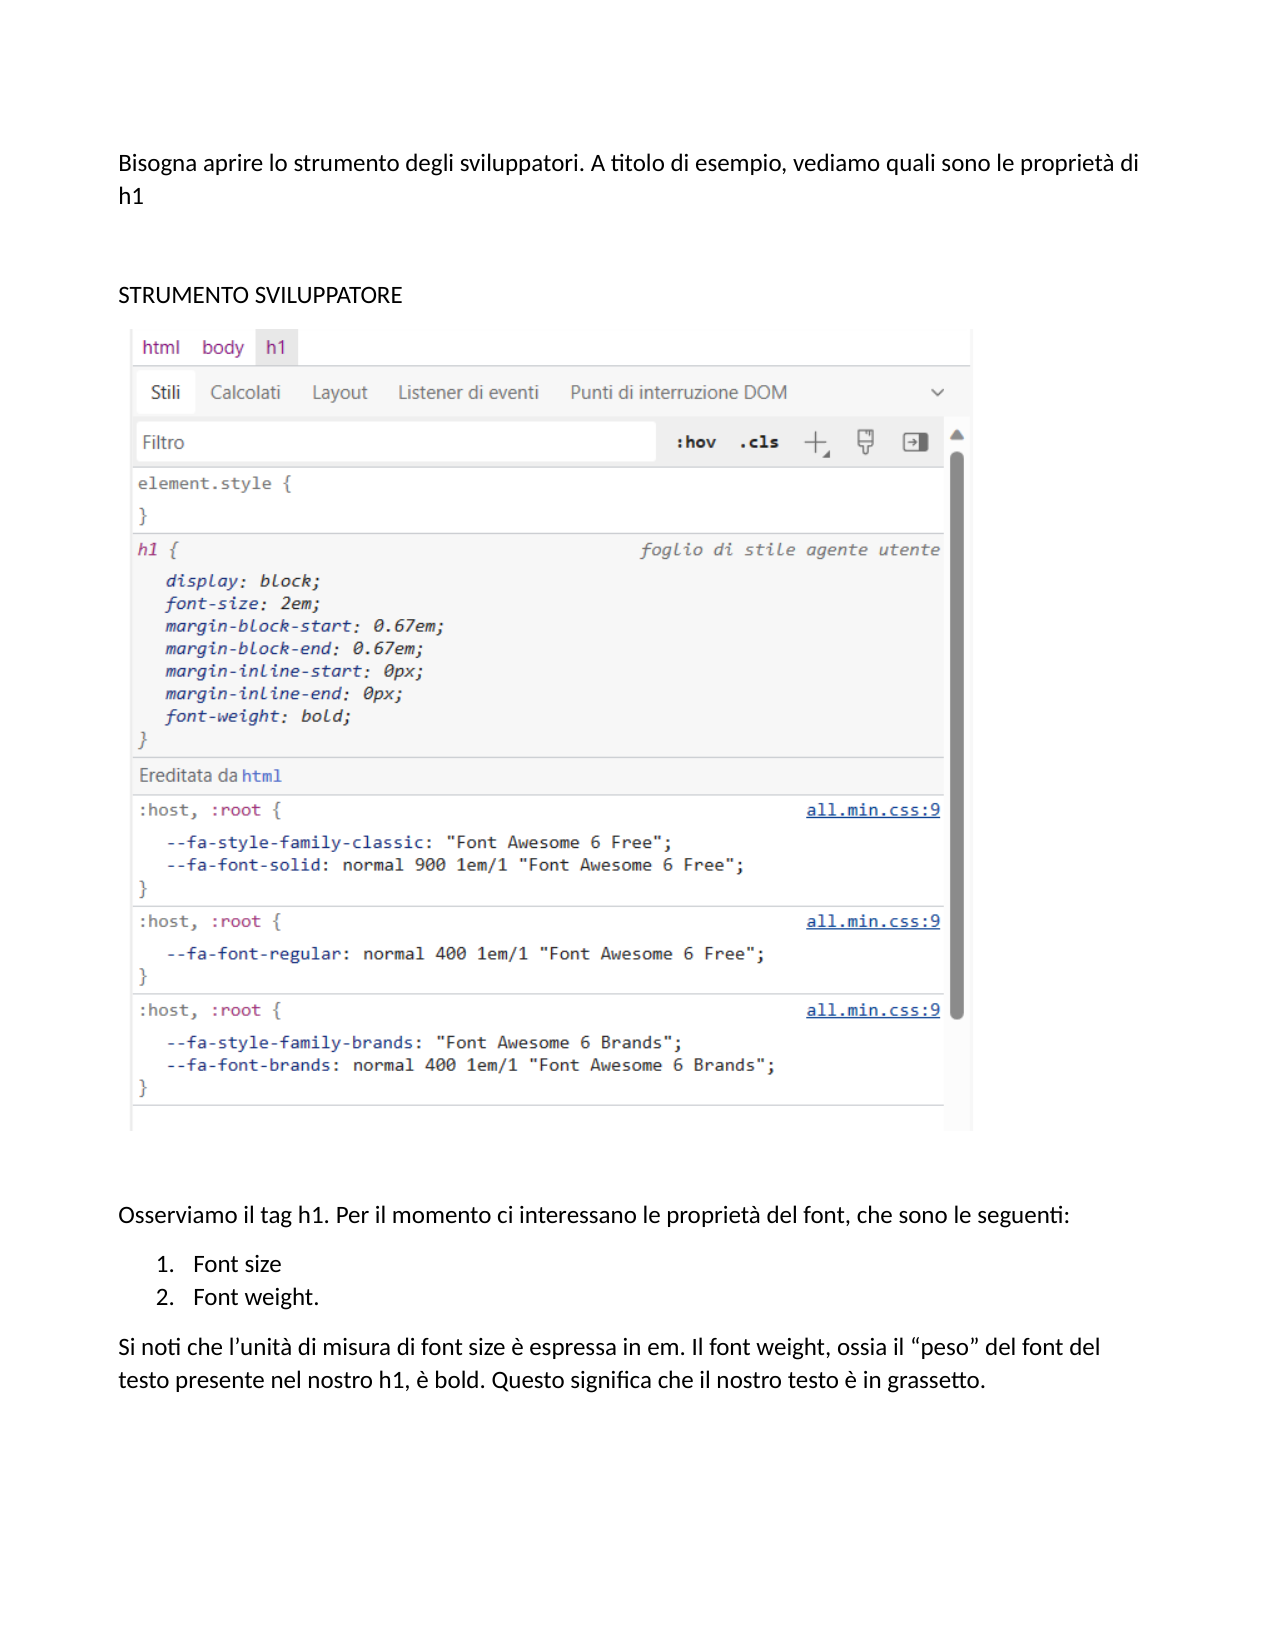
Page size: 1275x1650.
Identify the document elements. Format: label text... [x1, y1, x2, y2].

text STRUMENTO SVILUPPATORE [118, 280, 1157, 310]
list Font weight. [156, 1282, 1157, 1312]
text Osserviamo il tag h1. Per il momento ci interessano le proprietà del font, che sono le seguenti: [118, 1199, 1157, 1229]
picture [118, 329, 974, 1131]
text Bisogna aprire lo strumento degli sviluppatori. A titolo di esempio, vediamo quali sono le proprietà di h1 [118, 148, 1157, 211]
text Si noti che l’unità di misura di font size è espressa in em. Il font weight, ossia il “peso” del font del testo presente nel nostro h1, è bold. Questo significa che il nostro testo è in grassetto. [118, 1331, 1157, 1394]
list Font size [156, 1249, 1157, 1279]
